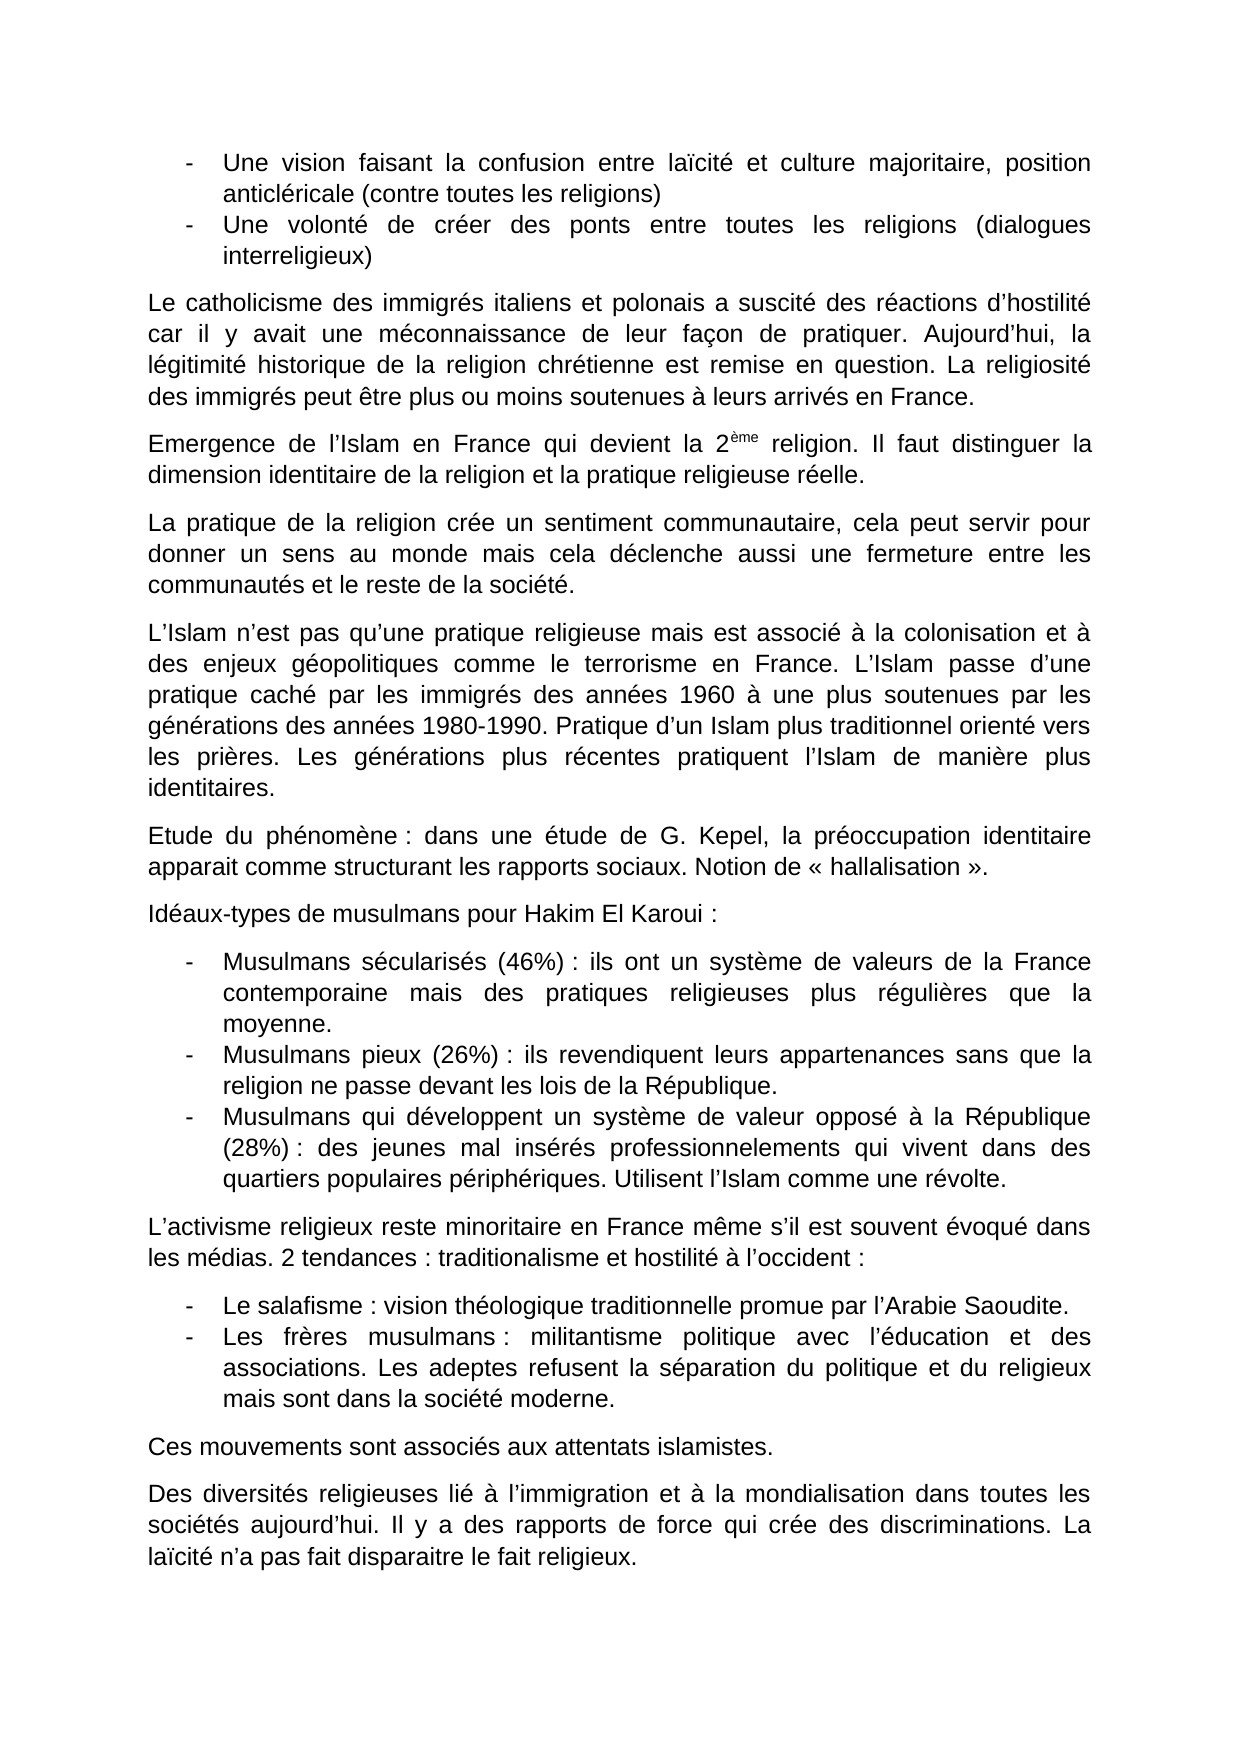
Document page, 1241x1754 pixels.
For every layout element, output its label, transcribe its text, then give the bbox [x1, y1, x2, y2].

text Le catholicisme des immigrés italiens et polonais a suscité des réactions d’hostilité car il y avait une méconnaissance de leur façon de pratiquer. Aujourd’hui, la légitimité historique de la religion chrétienne est remise en question. La religiosité des immigrés peut être plus ou moins soutenues à leurs arrivés en France. [148, 288, 1093, 410]
text Idéaux-types de musulmans pour Hakim El Karoui : [148, 899, 1093, 928]
list Les frères musulmans : militantisme politique avec l’éducation et des associations. Les adeptes refusent la séparation du politique et du religieux mais sont dans la société moderne. [185, 1322, 1093, 1413]
text Etude du phénomène : dans une étude de G. Kepel, la préoccupation identitaire apparait comme structurant les rapports sociaux. Notion de « hallalisation ». [148, 821, 1093, 881]
text Ces mouvements sont associés aux attentats islamistes. [148, 1432, 1093, 1461]
text Des diversités religieuses lié à l’immigration et à la mondialisation dans toutes les sociétés aujourd’hui. Il y a des rapports de force qui crée des discriminations. La laïcité n’a pas fait disparaitre le fait religieux. [148, 1479, 1093, 1570]
text La pratique de la religion crée un sentiment communautaire, cela peut servir pour donner un sens au monde mais cela déclenche aussi une fermeture entre les communautés et le reste de la société. [148, 508, 1093, 599]
text L’Islam n’est pas qu’une pratique religieuse mais est associé à la colonisation et à des enjeux géopolitiques comme le terrorisme en France. L’Islam passe d’une pratique caché par les immigrés des années 1960 à une plus soutenues par les générations des années 1980-1990. Pratique d’un Islam plus traditionnel orienté vers les prières. Les générations plus récentes pratiquent l’Islam de manière plus identitaires. [148, 618, 1093, 802]
list Une vision faisant la confusion entre laïcité et culture majoritaire, position anticléricale (contre toutes les religions) [185, 148, 1093, 207]
list Une volonté de créer des ponts entre toutes les religions (dialogues interreligieux) [185, 210, 1093, 269]
list Musulmans sécularisés (46%) : ils ont un système de valeurs de la France contemporaine mais des pratiques religieuses plus régulières que la moyenne. [185, 947, 1093, 1038]
text L’activisme religieux reste minoritaire en France même s’il est souvent évoqué dans les médias. 2 tendances : traditionalisme et hostilité à l’occident : [148, 1212, 1093, 1272]
list Musulmans qui développent un système de valeur opposé à la République (28%) : des jeunes mal insérés professionnelements qui vivent dans des quartiers populaires périphériques. Utilisent l’Islam comme une révolte. [185, 1102, 1093, 1193]
text Emergence de l’Islam en France qui devient la 2ème religion. Il faut distinguer la dimension identitaire de la religion et la pratique religieuse réelle. [148, 429, 1093, 489]
list Le salafisme : vision théologique traditionnelle promue par l’Arabie Saoudite. [185, 1291, 1093, 1320]
list Musulmans pieux (26%) : ils revendiquent leurs appartenances sans que la religion ne passe devant les lois de la République. [185, 1040, 1093, 1100]
